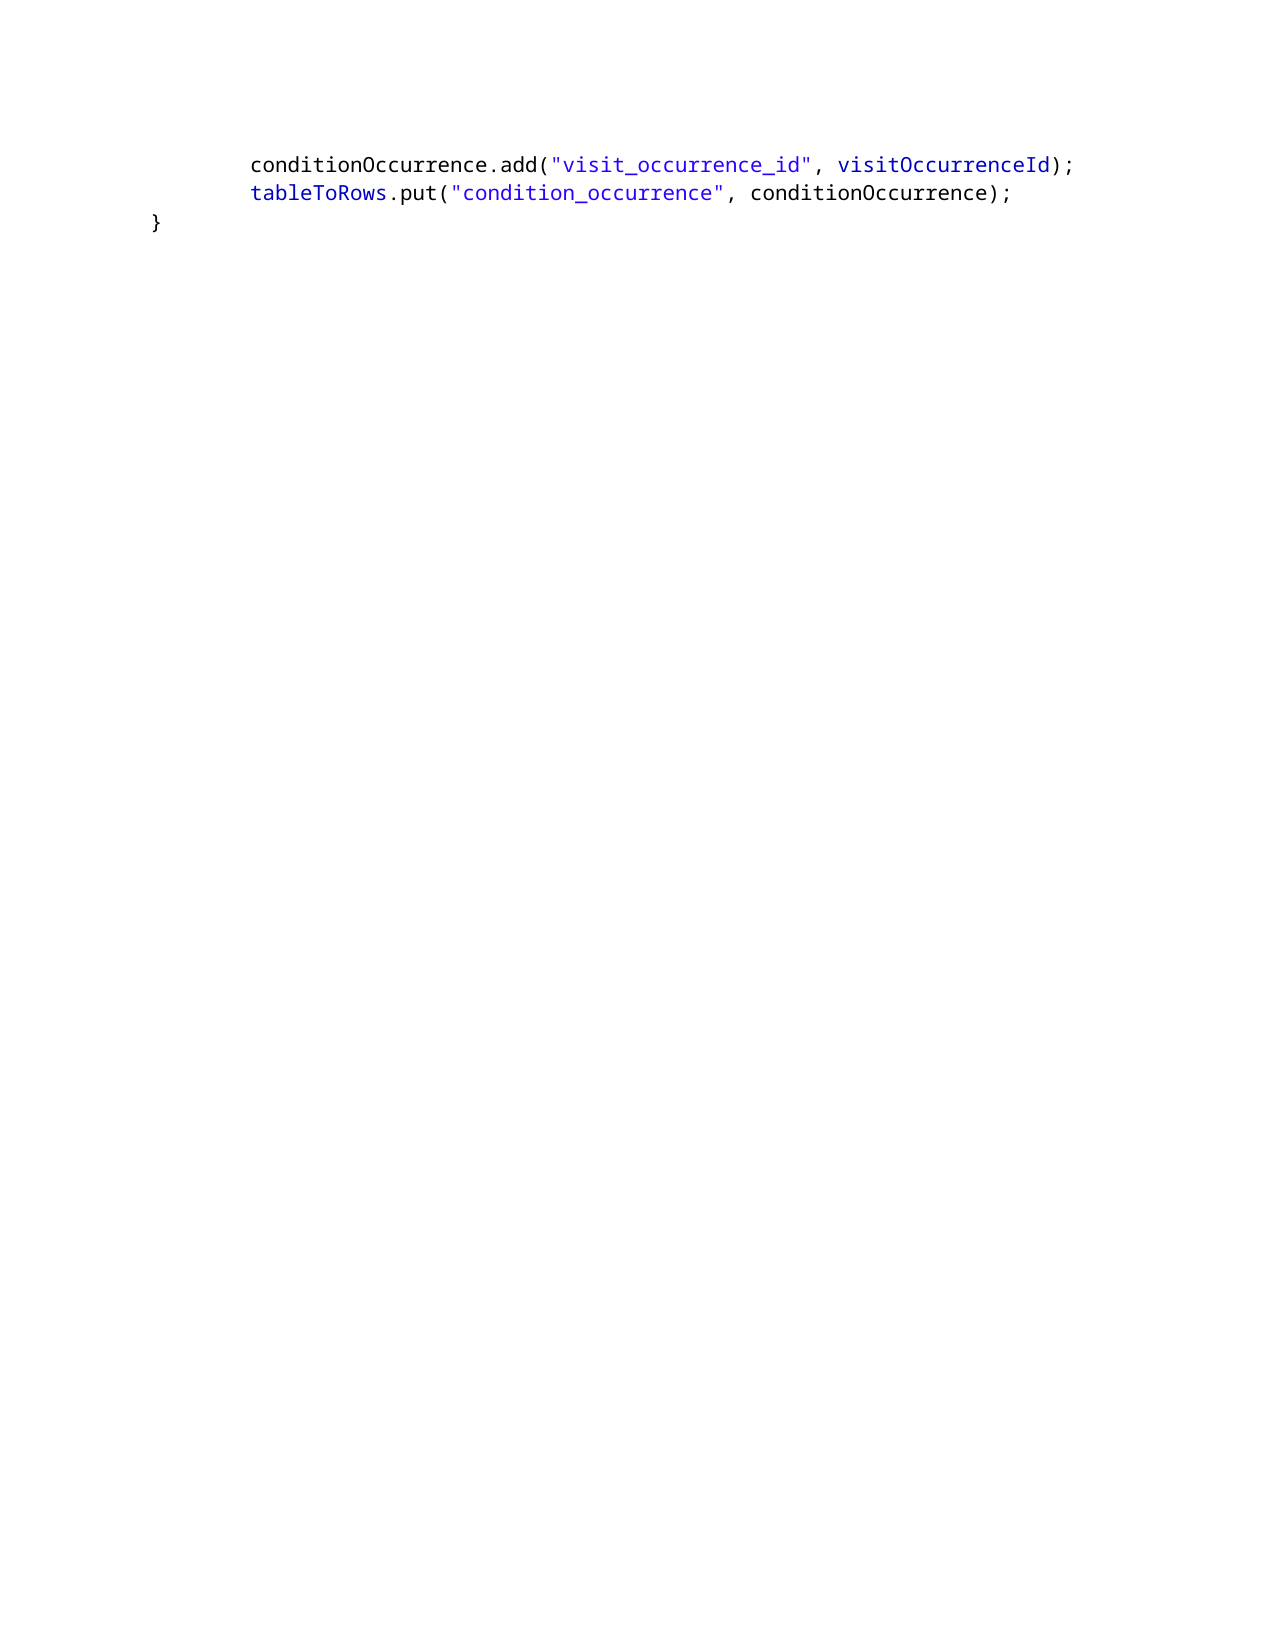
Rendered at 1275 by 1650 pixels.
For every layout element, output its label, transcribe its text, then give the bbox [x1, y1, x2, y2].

text conditionOccurrence.add("visit_occurrence_id", visitOccurrenceId); [150, 150, 1125, 178]
text tableToRows.put("condition_occurrence", conditionOccurrence); [150, 178, 1125, 207]
text }Table name: death [150, 207, 1125, 235]
